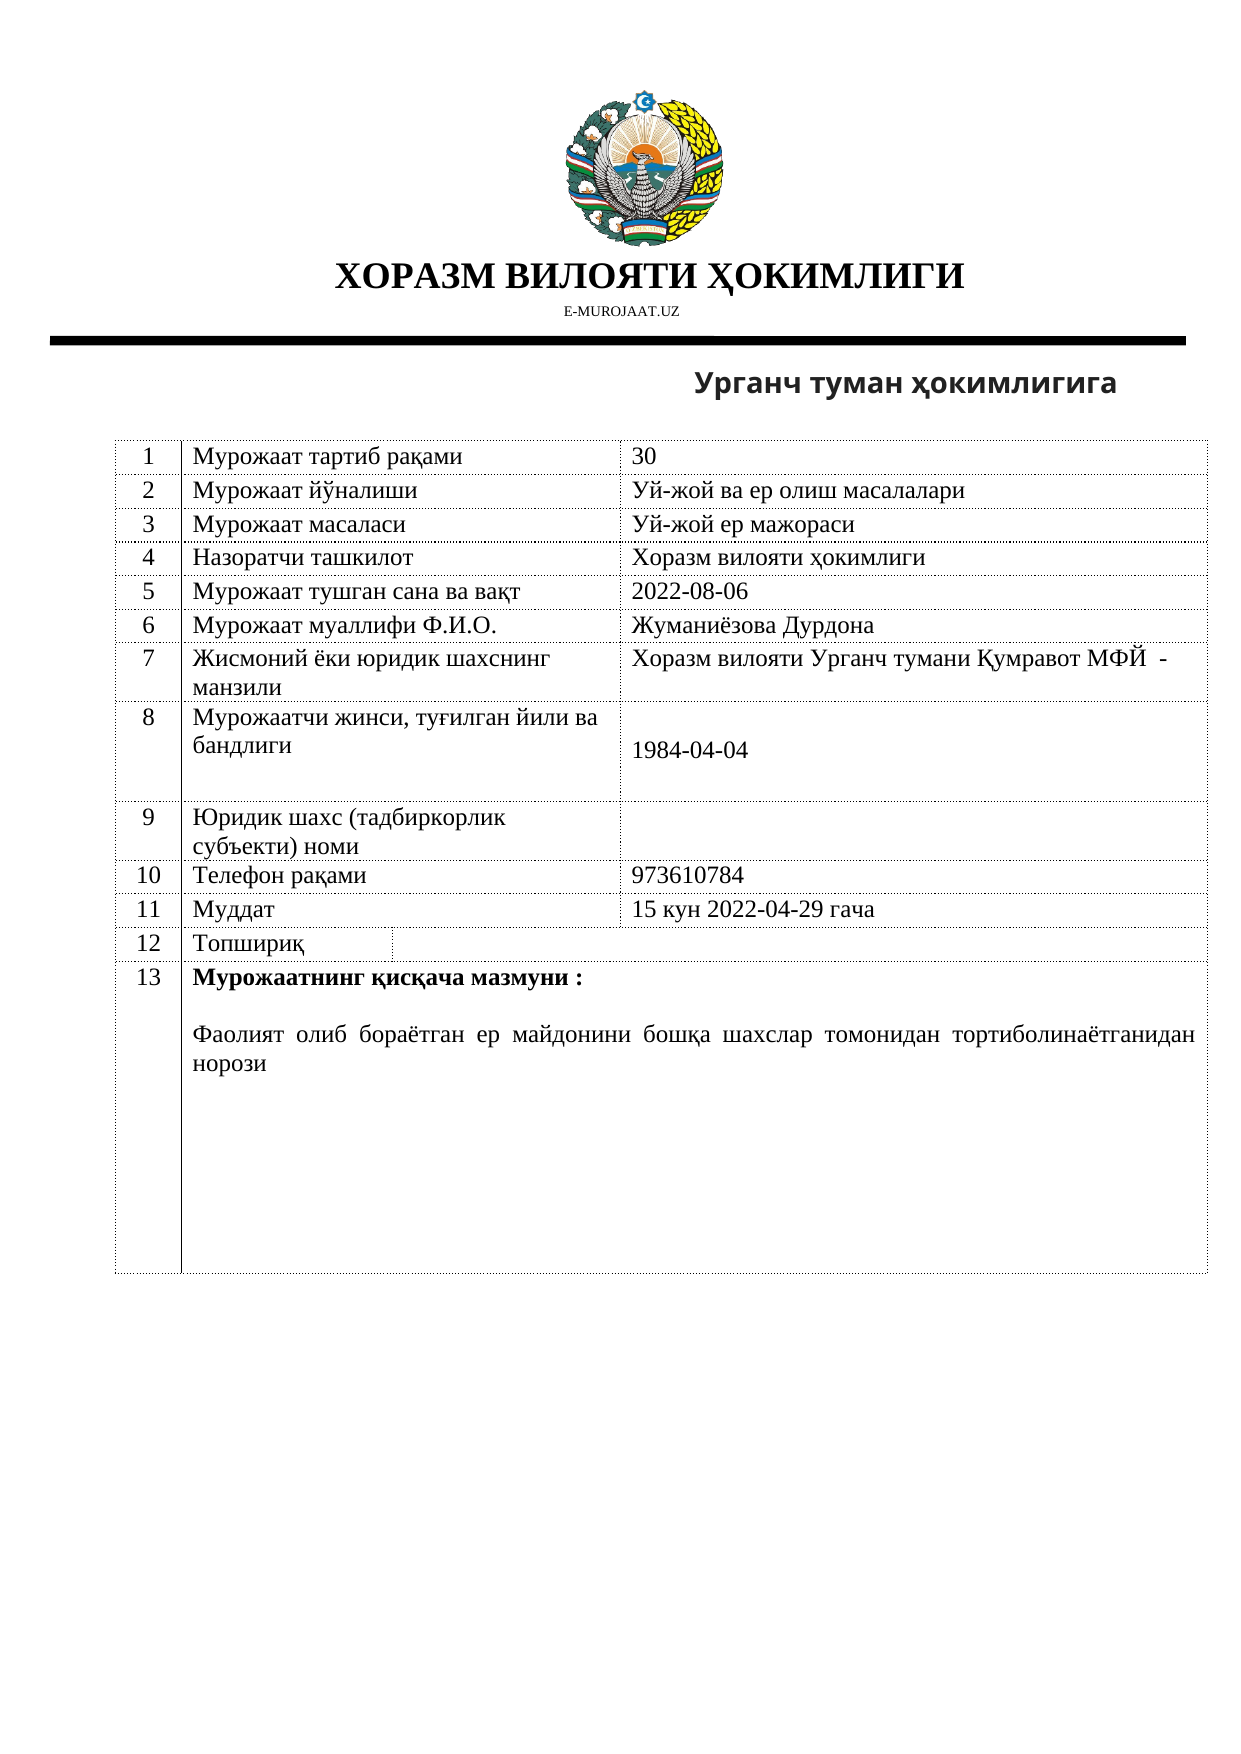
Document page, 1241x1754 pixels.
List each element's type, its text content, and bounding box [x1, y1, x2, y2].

text E-MUROJAAT.UZ [121, 303, 1122, 320]
table_cell Юридик шахс (тадбиркорлик субъекти) номи [182, 801, 620, 859]
table_cell Жуманиёзова Дурдона [620, 609, 1208, 642]
table_cell [392, 927, 1208, 961]
table_cell 9 [115, 801, 181, 859]
table_header 30 [620, 440, 1208, 474]
table_cell 12 [115, 927, 181, 961]
table_cell 3 [115, 508, 181, 541]
table_cell 5 [115, 575, 181, 609]
table_cell 973610784 [620, 860, 1208, 893]
table_cell Мурожаат йўналиши [182, 474, 620, 508]
table_cell Мурожаатчи жинси, туғилган йили ва бандлиги [182, 701, 620, 801]
table_cell Назоратчи ташкилот [182, 541, 620, 575]
table_cell 6 [115, 609, 181, 642]
table_cell Топшириқ [182, 927, 392, 961]
table_cell 1984-04-04 [620, 701, 1208, 801]
table_cell 4 [115, 541, 181, 575]
table_header Мурожаат тартиб рақами [181, 440, 620, 474]
table_cell 8 [115, 701, 181, 801]
table_cell Хоразм вилояти Урганч тумани Қумравот МФЙ - [620, 642, 1208, 701]
table_cell Телефон рақами [182, 860, 620, 893]
table_cell 11 [115, 893, 181, 927]
table_cell Муддат [182, 893, 620, 927]
table_cell Мурожаат муаллифи Ф.И.О. [182, 609, 620, 642]
table_cell 15 кун 2022-04-29 гача [620, 893, 1208, 927]
table_cell 2 [115, 474, 181, 508]
picture [562, 88, 725, 248]
table_cell 13 [115, 961, 181, 1273]
table_header 1 [115, 440, 181, 474]
table_cell Уй-жой ер мажораси [620, 508, 1208, 541]
table_cell Хоразм вилояти ҳокимлиги [620, 541, 1208, 575]
table_cell Жисмоний ёки юридик шахснинг манзили [182, 642, 620, 701]
table_cell Уй-жой ва ер олиш масалалари [620, 474, 1208, 508]
table_cell Мурожаат масаласи [182, 508, 620, 541]
table_cell 2022-08-06 [620, 575, 1208, 609]
table_cell Мурожаат тушган сана ва вақт [182, 575, 620, 609]
table_cell [620, 801, 1208, 859]
text Урганч туман ҳокимлигига [694, 362, 1122, 402]
table_cell 10 [115, 860, 181, 893]
table_cell 7 [115, 642, 181, 701]
text ХОРАЗМ ВИЛОЯТИ ҲОКИМЛИГИ [177, 89, 1122, 297]
table_cell Мурожаатнинг қисқача мазмуни : Фаолият олиб бораётган ер майдонини бошқа шахслар томонидан тортиболинаётганидан норози [182, 961, 1208, 1273]
